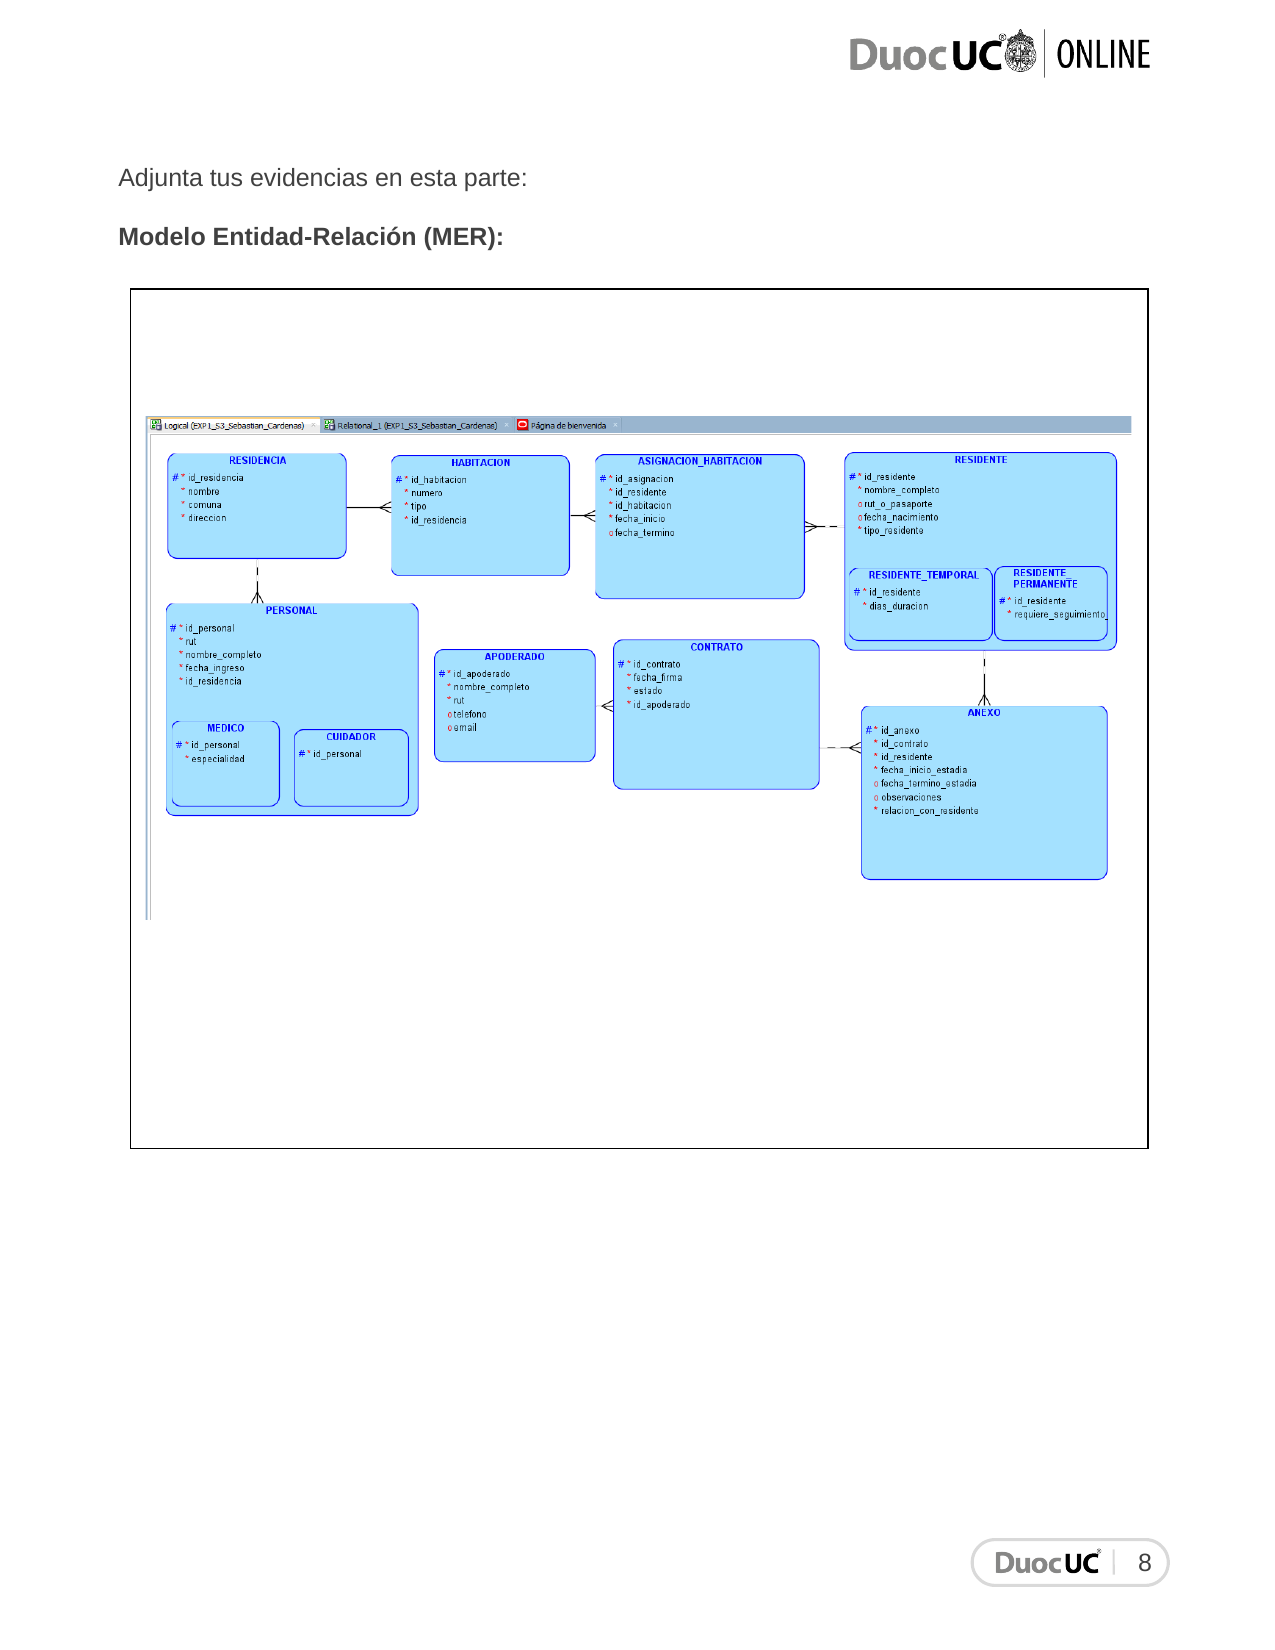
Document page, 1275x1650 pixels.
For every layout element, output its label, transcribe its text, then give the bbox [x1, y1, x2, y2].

text Modelo Entidad-Relación (MER): [118, 222, 1152, 251]
picture [145, 416, 1132, 920]
picture [830, 3, 1170, 96]
picture [982, 1542, 1115, 1583]
text Adjunta tus evidencias en esta parte: [118, 162, 1152, 191]
